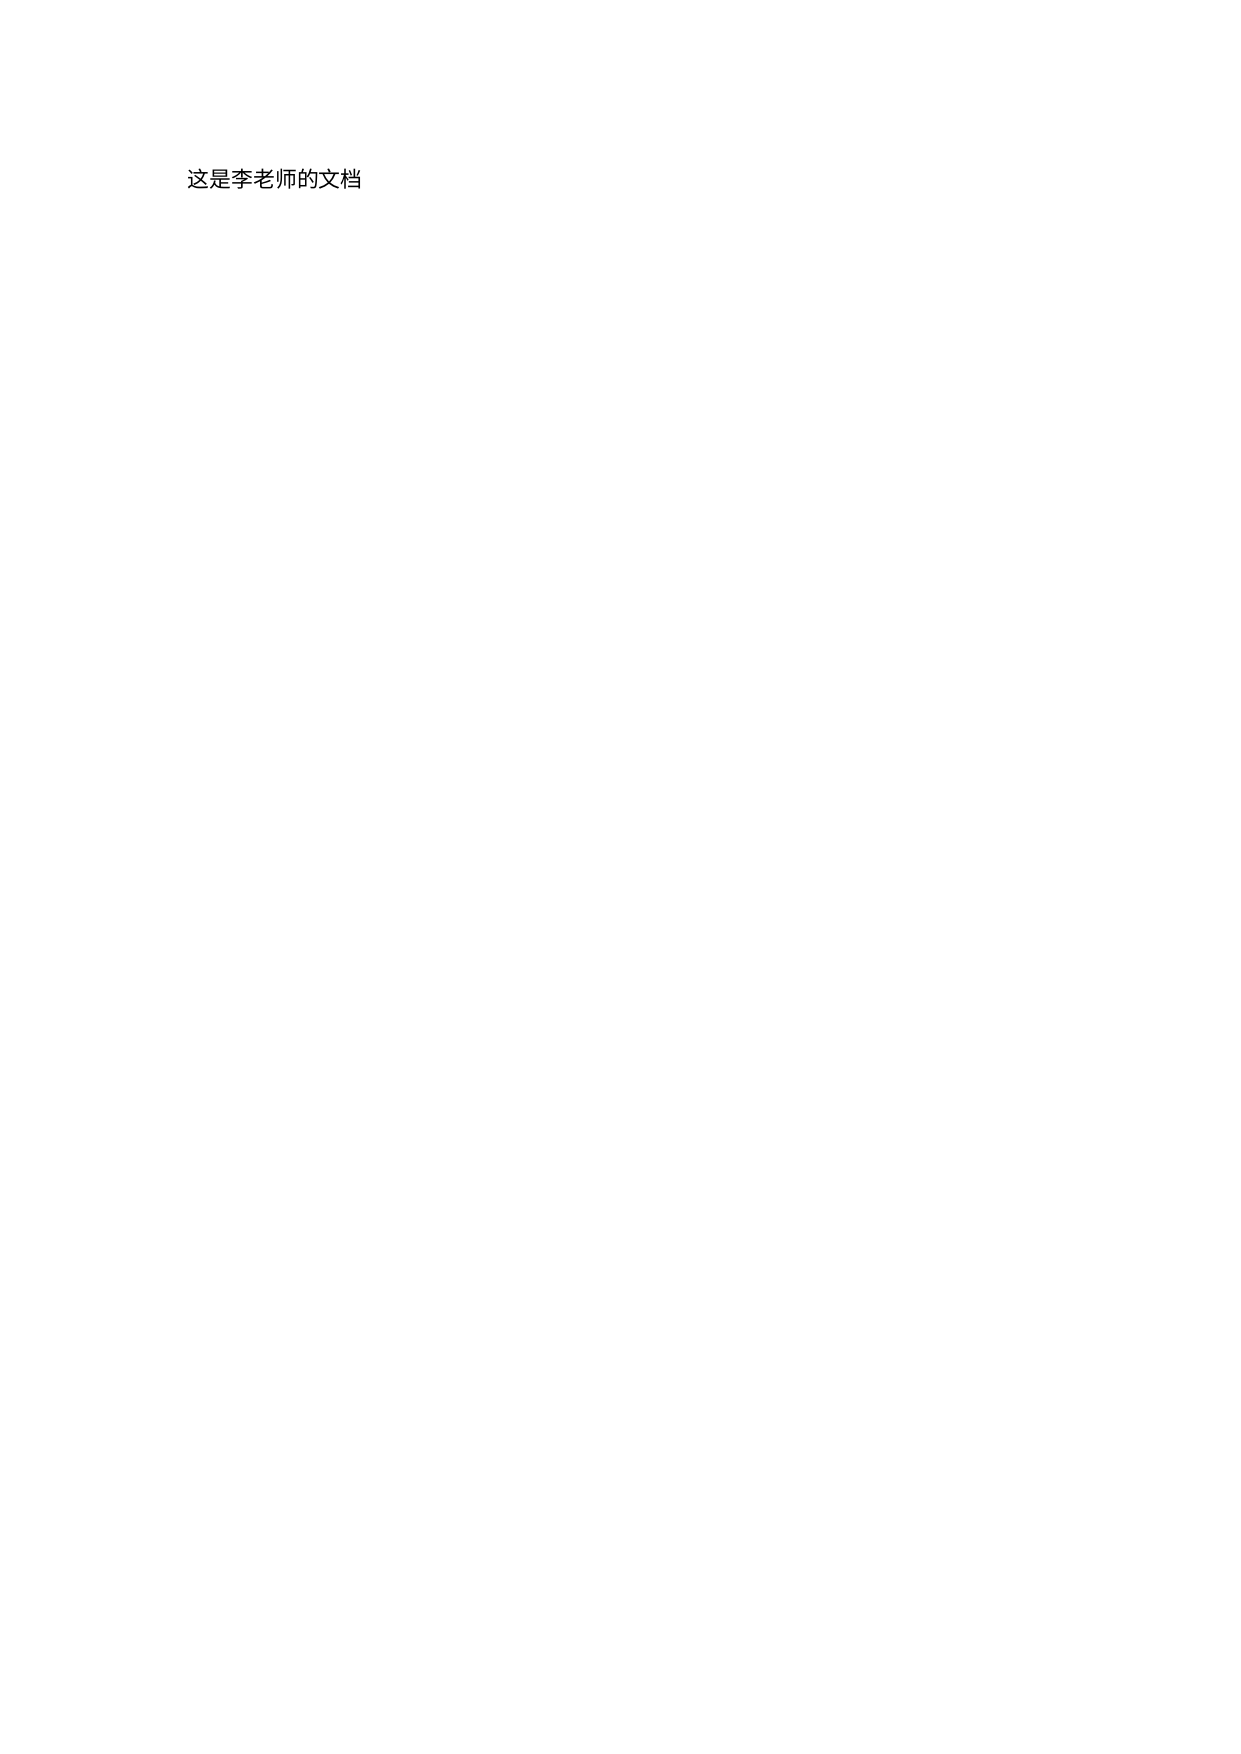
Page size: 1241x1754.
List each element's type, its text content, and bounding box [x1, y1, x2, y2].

text 这是李老师的文档 [187, 162, 1053, 194]
